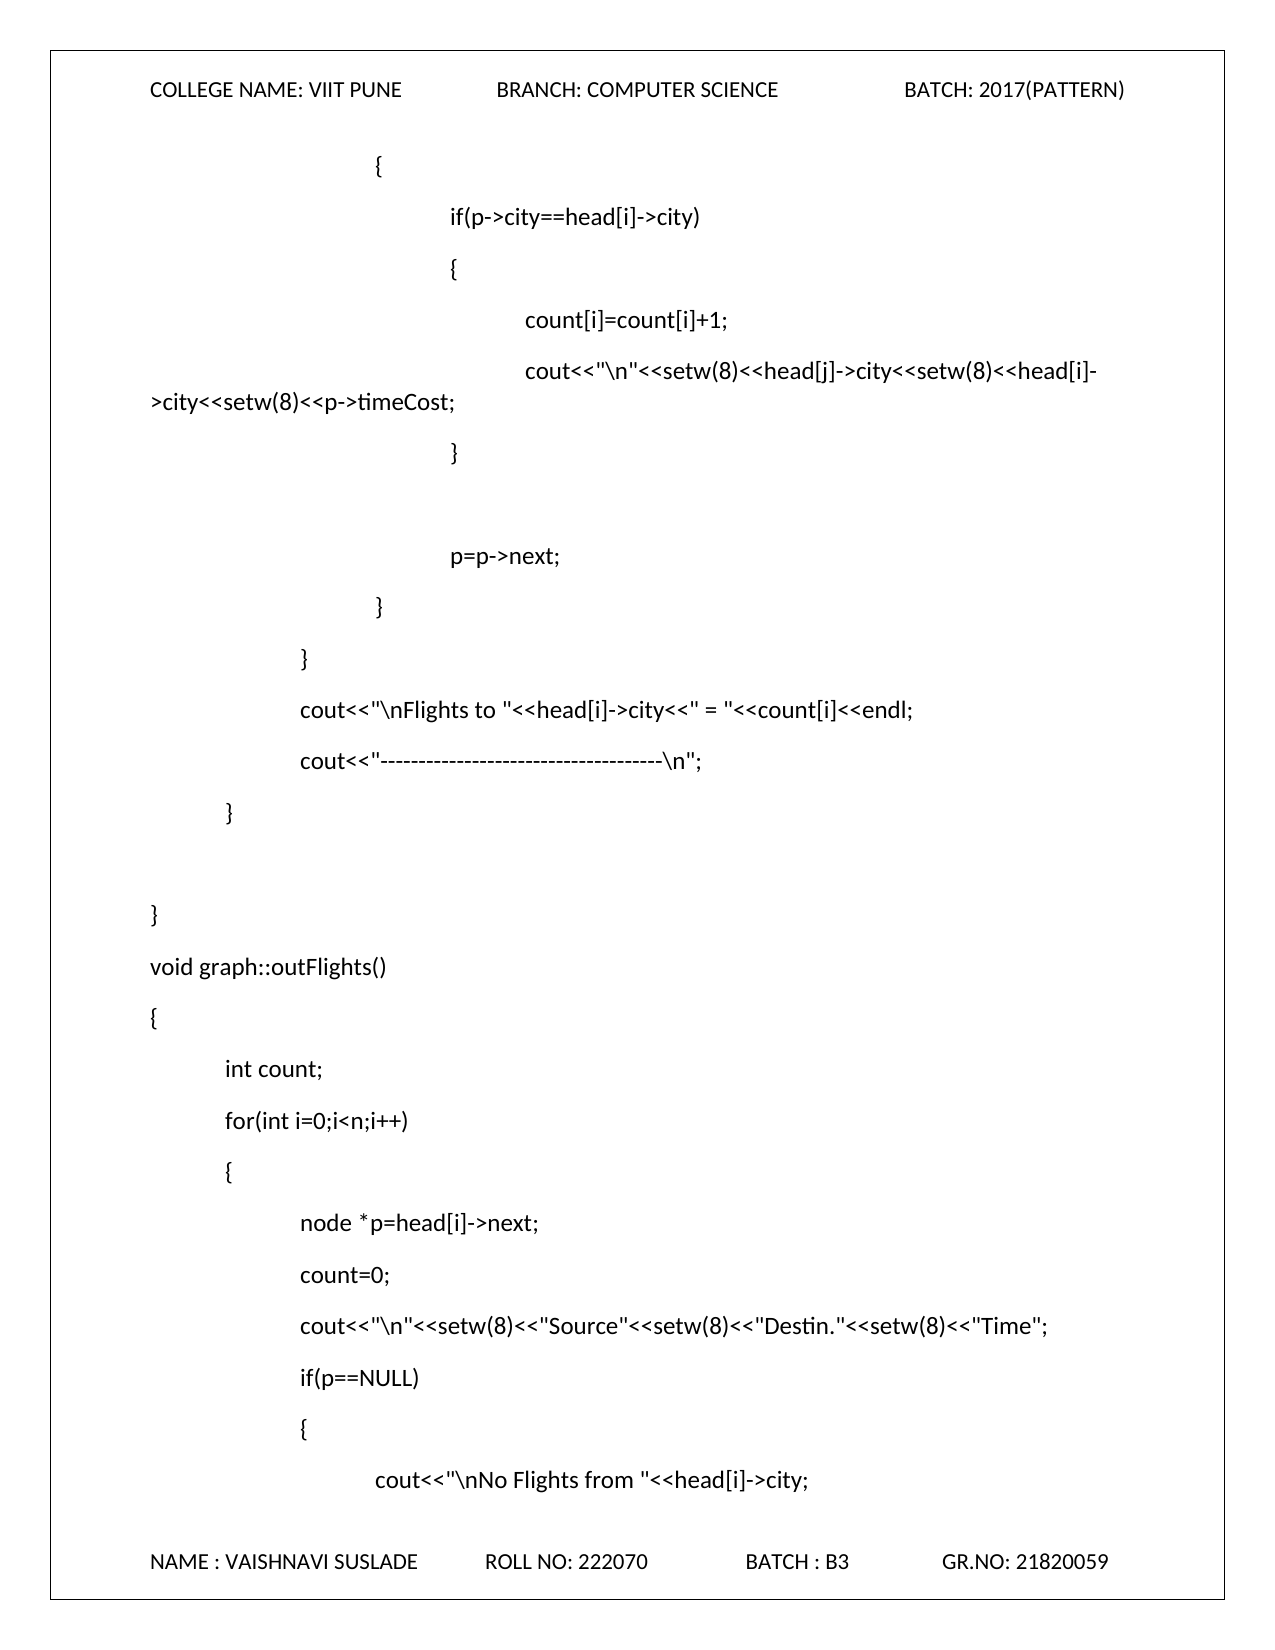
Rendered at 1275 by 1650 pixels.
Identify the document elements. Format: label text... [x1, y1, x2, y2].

text count=0; [150, 1259, 1125, 1289]
text } [150, 797, 1125, 827]
text { [150, 253, 1125, 283]
text } [150, 643, 1125, 673]
text { [150, 1002, 1125, 1033]
text for(int i=0;i<n;i++) [150, 1105, 1125, 1135]
text void graph::outFlights() [150, 951, 1125, 981]
text } [150, 591, 1125, 622]
text { [150, 1413, 1125, 1443]
text cout<<"\n"<<setw(8)<<head[j]->city<<setw(8)<<head[i]->city<<setw(8)<<p->timeCost; [150, 355, 1125, 416]
text node *p=head[i]->next; [150, 1208, 1125, 1238]
text cout<<"-------------------------------------\n"; [150, 745, 1125, 776]
text { [150, 1156, 1125, 1187]
text { [150, 150, 1125, 181]
text cout<<"\nFlights to "<<head[i]->city<<" = "<<count[i]<<endl; [150, 694, 1125, 724]
text cout<<"\nNo Flights from "<<head[i]->city; [150, 1464, 1125, 1495]
text cout<<"\n"<<setw(8)<<"Source"<<setw(8)<<"Destin."<<setw(8)<<"Time"; [150, 1310, 1125, 1341]
text count[i]=count[i]+1; [150, 304, 1125, 334]
text } [150, 437, 1125, 468]
text if(p->city==head[i]->city) [150, 201, 1125, 232]
text } [150, 899, 1125, 930]
text int count; [150, 1053, 1125, 1084]
text if(p==NULL) [150, 1362, 1125, 1392]
text p=p->next; [150, 540, 1125, 571]
